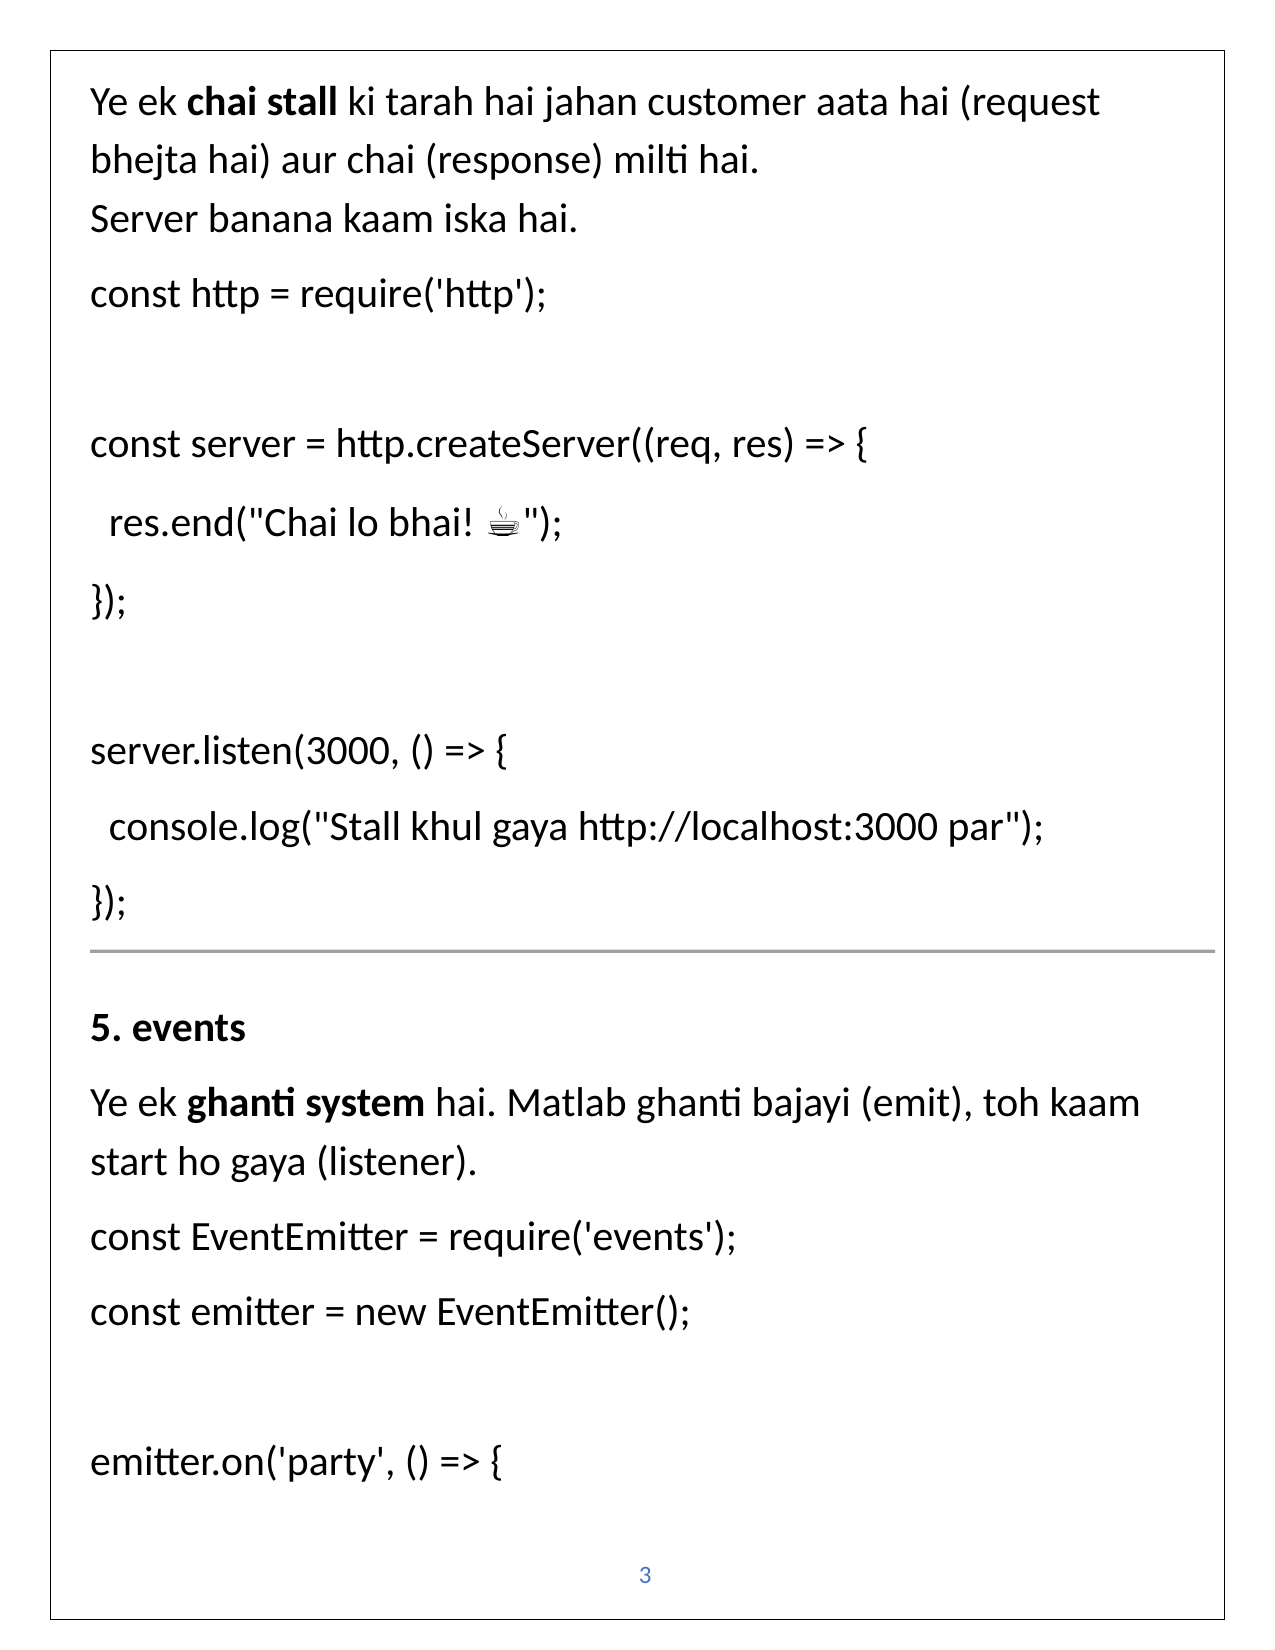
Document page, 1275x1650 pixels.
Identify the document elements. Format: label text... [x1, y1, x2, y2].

text const emitter = new EventEmitter(); [90, 1285, 1200, 1336]
text res.end("Chai lo bhai! ☕"); [90, 492, 1200, 549]
text const http = require('http'); [90, 267, 1200, 318]
text Ye ek ghanti system hai. Matlab ghanti bajayi (emit), toh kaam start ho gaya (listener). [90, 1076, 1200, 1186]
text 5. events [90, 1001, 1200, 1052]
text const server = http.createServer((req, res) => { [90, 417, 1200, 468]
text const EventEmitter = require('events'); [90, 1210, 1200, 1261]
text console.log("Stall khul gaya http://localhost:3000 par"); [90, 799, 1200, 850]
text Ye ek chai stall ki tarah hai jahan customer aata hai (request bhejta hai) aur chai (response) milti hai. Server banana kaam iska hai. [90, 75, 1200, 243]
text }); [90, 874, 1200, 925]
text server.listen(3000, () => { [90, 724, 1200, 775]
text emitter.on('party', () => { [90, 1435, 1200, 1486]
text }); [90, 574, 1200, 625]
